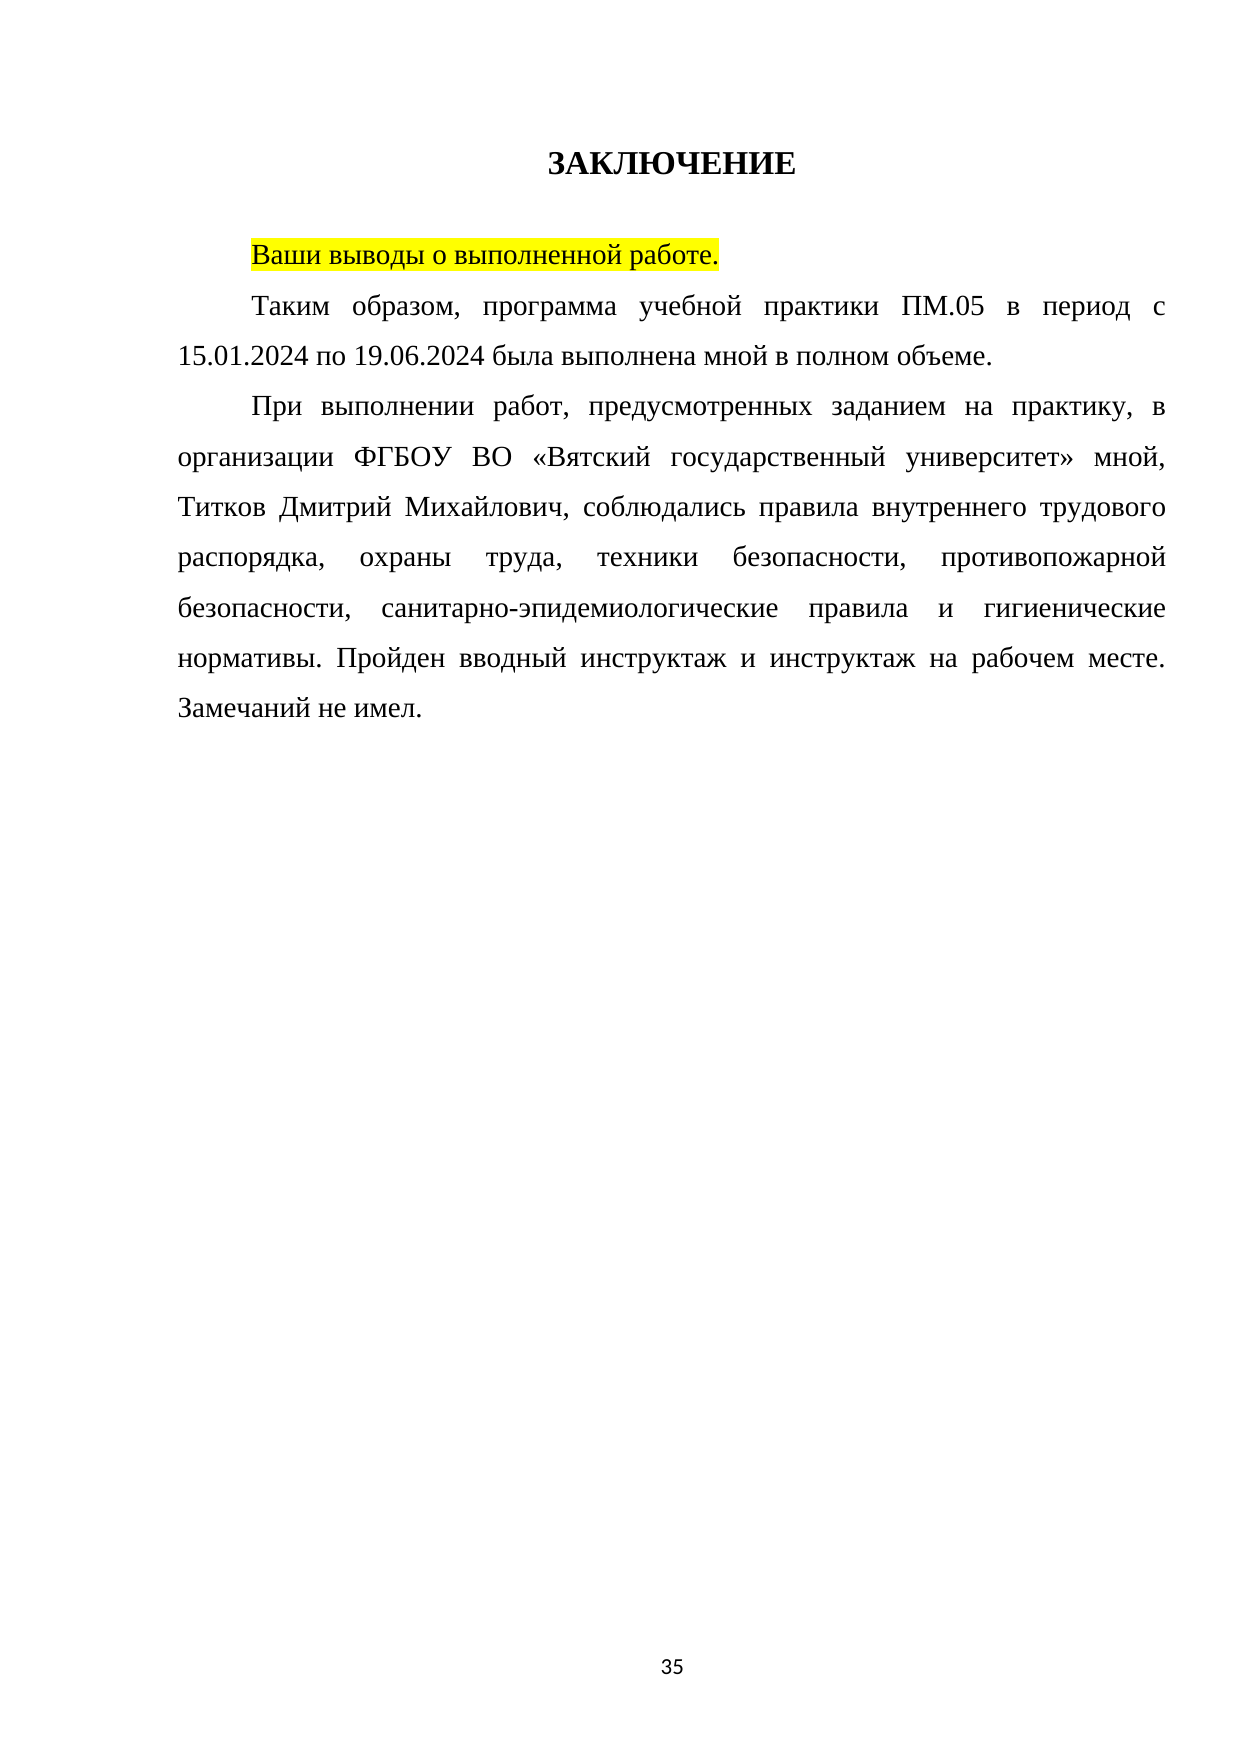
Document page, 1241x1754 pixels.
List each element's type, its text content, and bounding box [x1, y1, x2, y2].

subtitle ЗАКЛЮЧЕНИЕ [177, 143, 1167, 181]
text При выполнении работ, предусмотренных заданием на практику, в организации ФГБОУ ВО «Вятский государственный университет» мной, Титков Дмитрий Михайлович, соблюдались правила внутреннего трудового распорядка, охраны труда, техники безопасности, противопожарной безопасности, санитарно-эпидемиологические правила и гигиенические нормативы. Пройден вводный инструктаж и инструктаж на рабочем месте. Замечаний не имел. [177, 388, 1167, 724]
text Таким образом, программа учебной практики ПМ.05 в период с 15.01.2024 по 19.06.2024 была выполнена мной в полном объеме. [177, 288, 1167, 372]
text Ваши выводы о выполненной работе. [177, 237, 1167, 271]
